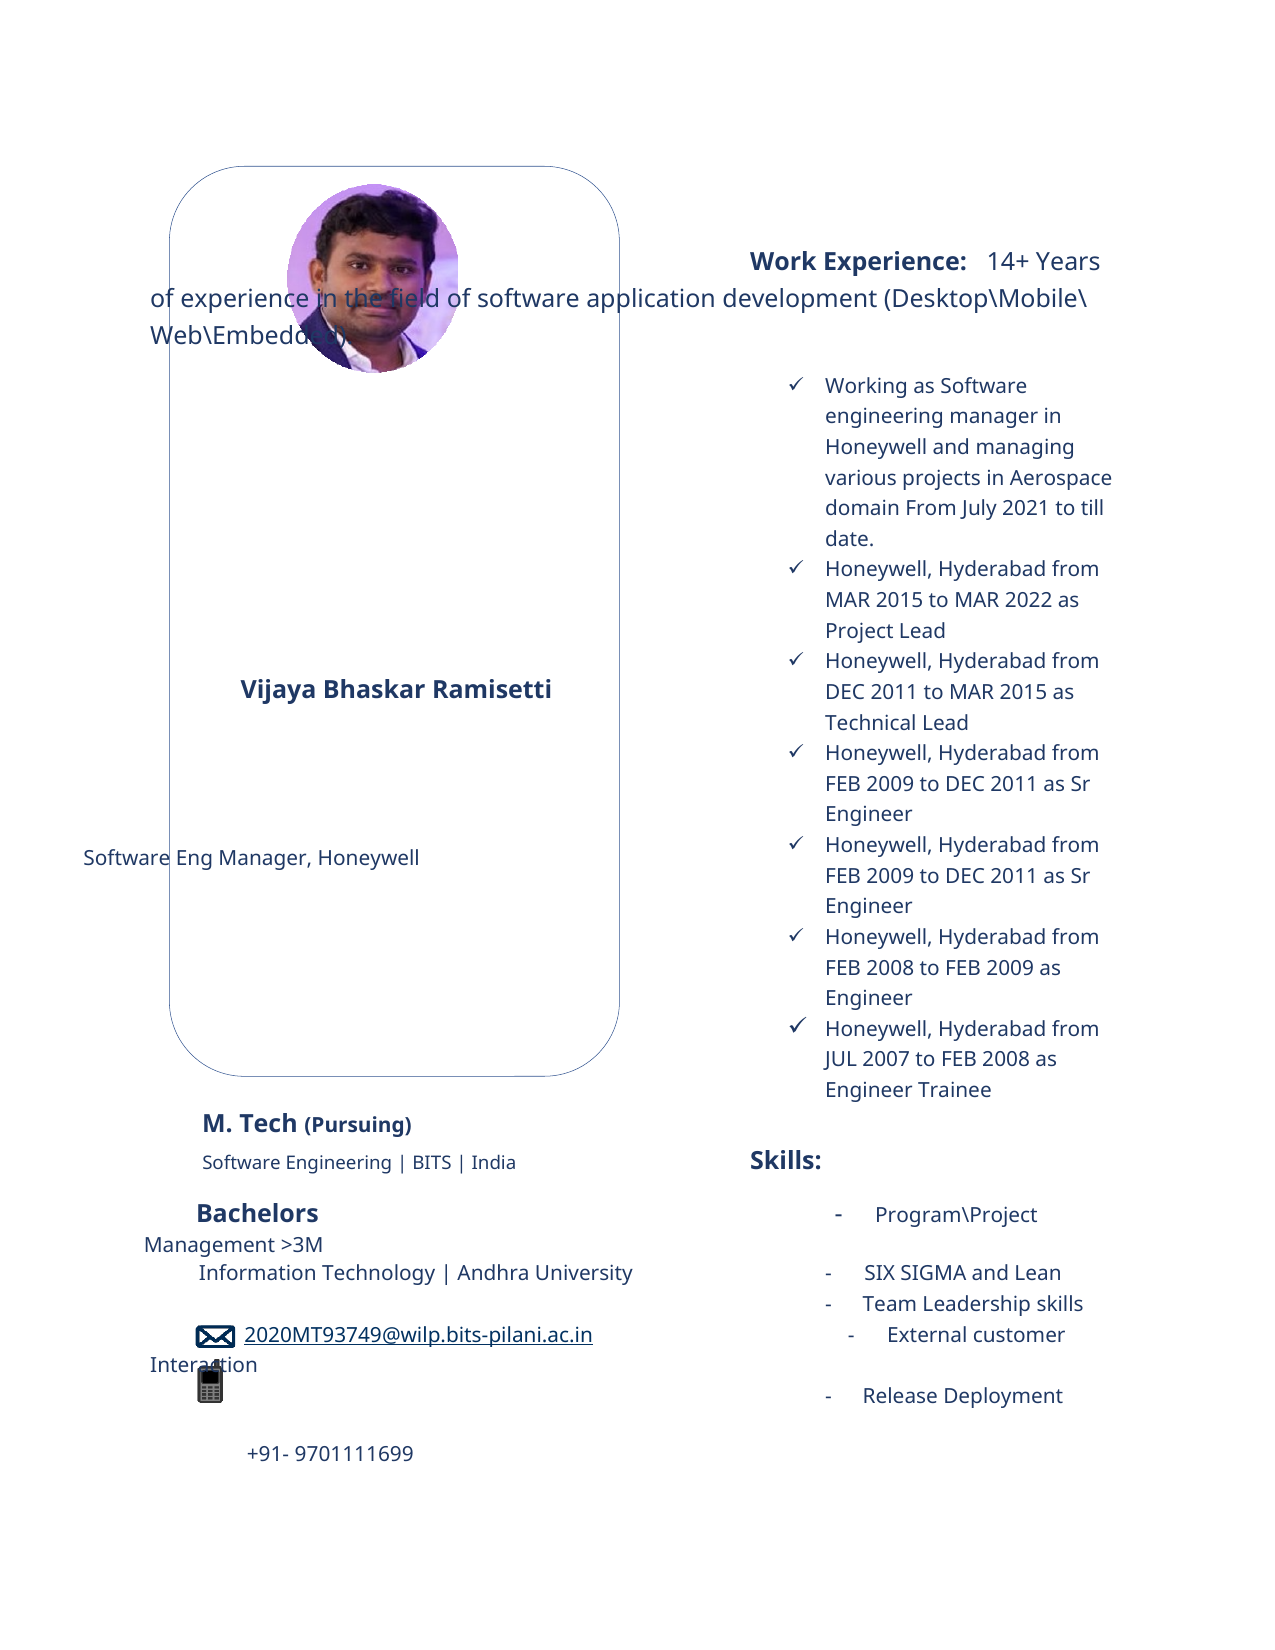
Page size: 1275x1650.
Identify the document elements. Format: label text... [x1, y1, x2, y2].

list Honeywell, Hyderabad from MAR 2015 to MAR 2022 as Project Lead [787, 554, 1125, 644]
text Information Technology | Andhra University - SIX SIGMA and Lean [150, 1258, 1125, 1287]
list Honeywell, Hyderabad from FEB 2009 to DEC 2011 as Sr Engineer [787, 830, 1125, 920]
list Working as Software engineering manager in Honeywell and managing various projects in Aerospace domain From July 2021 to till date. [787, 371, 1125, 552]
picture [186, 1379, 234, 1404]
list Honeywell, Hyderabad from JUL 2007 to FEB 2008 as Engineer Trainee [787, 1014, 1125, 1103]
text 2020MT93749@wilp.bits-pilani.ac.in - External customer Interaction [150, 1320, 1125, 1379]
list Honeywell, Hyderabad from FEB 2008 to FEB 2009 as Engineer [787, 922, 1125, 1012]
picture [286, 184, 462, 244]
text Software Engineering | BITS | India Skills: [150, 1142, 1125, 1177]
text M. Tech (Pursuing) [150, 1106, 1125, 1140]
list Honeywell, Hyderabad from DEC 2011 to MAR 2015 as Technical Lead [787, 646, 1125, 736]
picture [286, 351, 462, 374]
list Team Leadership skills [825, 1289, 1125, 1317]
text +91- 9701111699 [225, 1439, 1125, 1467]
text Bachelors - Program\Project Management >3M [144, 1196, 1112, 1258]
list Honeywell, Hyderabad from FEB 2009 to DEC 2011 as Sr Engineer [787, 738, 1125, 828]
list Release Deployment [825, 1381, 1125, 1437]
text Work Experience: 14+ Years of experience in the field of software application development (Desktop\Mobile\Web\Embedded). [150, 244, 1125, 351]
